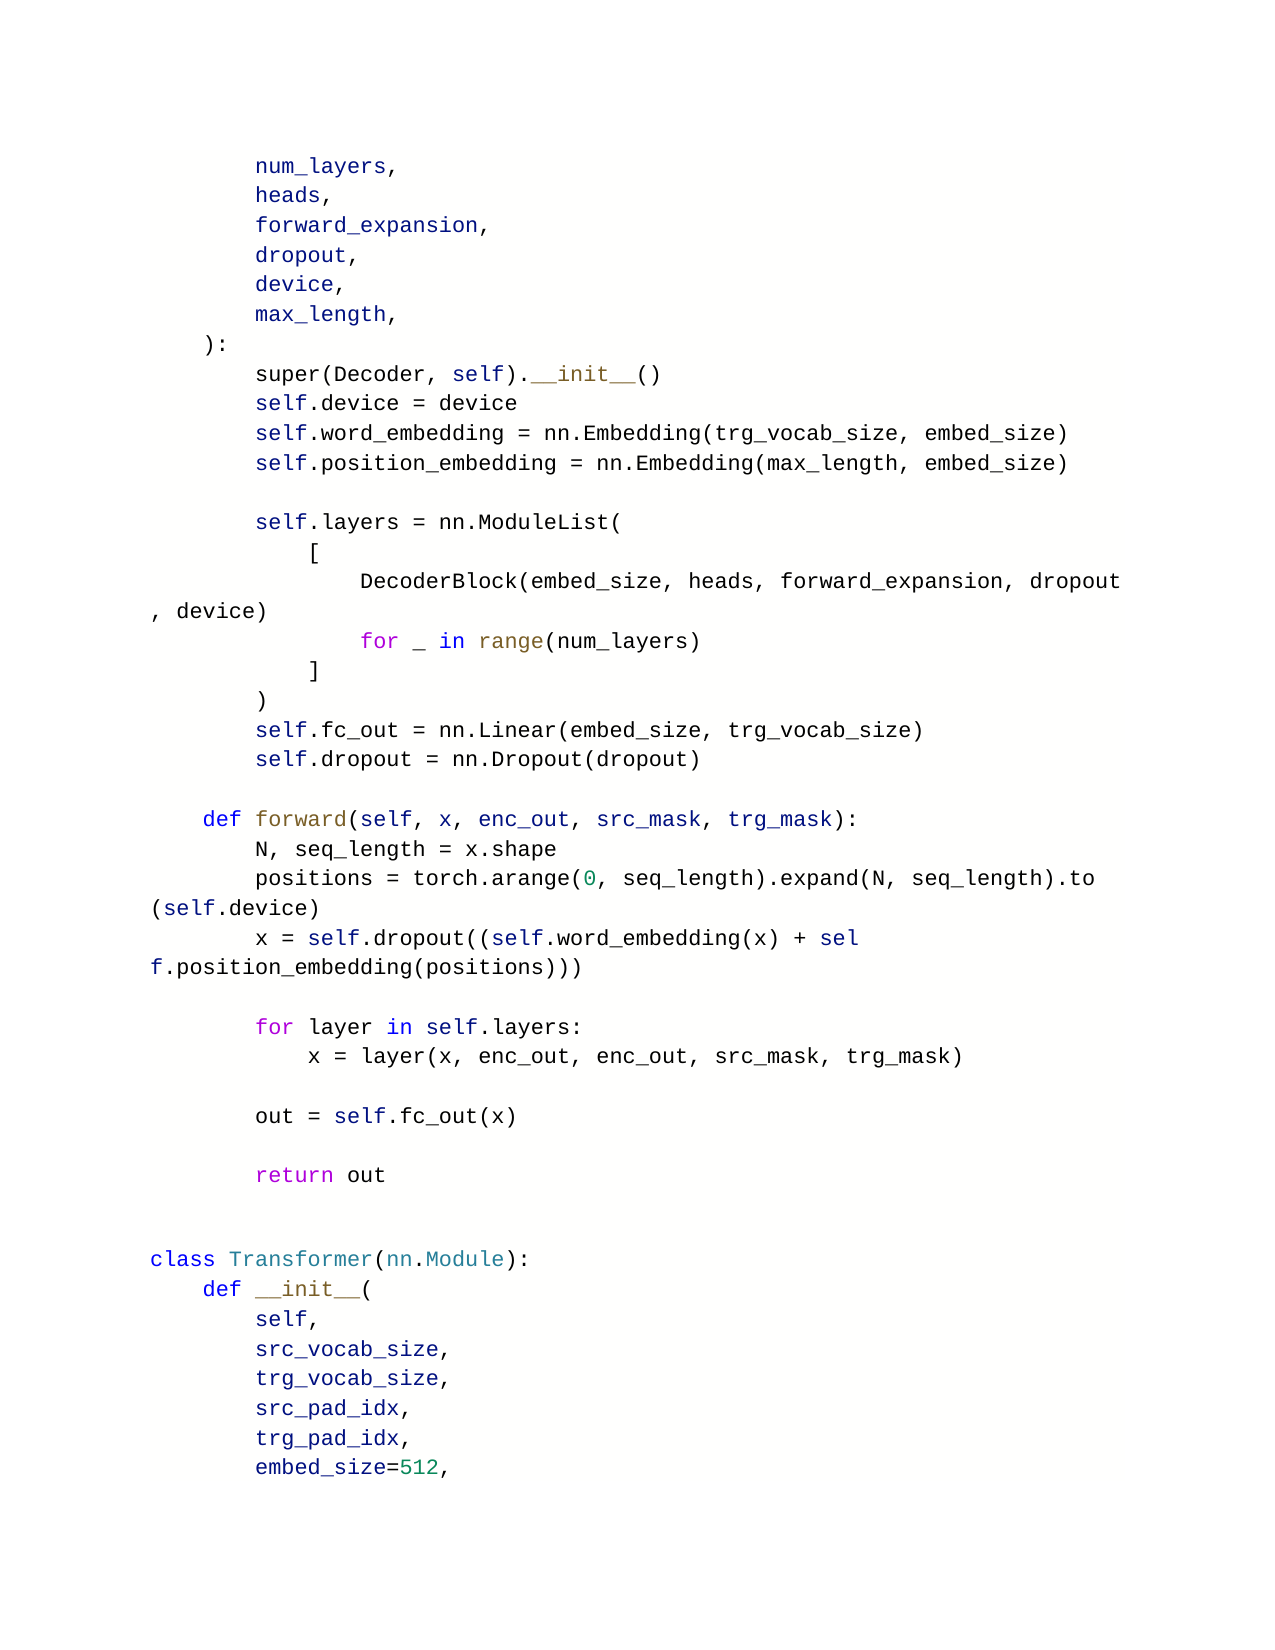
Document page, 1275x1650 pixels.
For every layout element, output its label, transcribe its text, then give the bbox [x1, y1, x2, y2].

text src_pad_idx, [150, 1392, 1125, 1422]
text dropout, [150, 239, 1125, 269]
text max_length, [150, 298, 1125, 328]
text self.fc_out = nn.Linear(embed_size, trg_vocab_size) [150, 714, 1125, 744]
text ] [150, 655, 1125, 684]
text x = self.dropout((self.word_embedding(x) + self.position_embedding(positions))) [150, 922, 1125, 981]
text class Transformer(nn.Module): [150, 1244, 1125, 1273]
text self, [150, 1303, 1125, 1333]
text ) [150, 684, 1125, 714]
text self.word_embedding = nn.Embedding(trg_vocab_size, embed_size) [150, 417, 1125, 447]
text def __init__( [150, 1273, 1125, 1303]
text for layer in self.layers: [150, 1011, 1125, 1041]
text device, [150, 269, 1125, 298]
text out = self.fc_out(x) [150, 1100, 1125, 1130]
text src_vocab_size, [150, 1333, 1125, 1362]
text self.layers = nn.ModuleList( [150, 506, 1125, 536]
text super(Decoder, self).__init__() [150, 358, 1125, 387]
text ): [150, 328, 1125, 358]
text def forward(self, x, enc_out, src_mask, trg_mask): [150, 803, 1125, 833]
text N, seq_length = x.shape [150, 833, 1125, 862]
text self.dropout = nn.Dropout(dropout) [150, 744, 1125, 773]
text forward_expansion, [150, 209, 1125, 239]
text self.position_embedding = nn.Embedding(max_length, embed_size) [150, 447, 1125, 477]
text x = layer(x, enc_out, enc_out, src_mask, trg_mask) [150, 1041, 1125, 1070]
text for _ in range(num_layers) [150, 625, 1125, 655]
text self.device = device [150, 387, 1125, 417]
text DecoderBlock(embed_size, heads, forward_expansion, dropout, device) [150, 566, 1125, 625]
text num_layers, [150, 150, 1125, 180]
text heads, [150, 180, 1125, 209]
text trg_vocab_size, [150, 1362, 1125, 1392]
text return out [150, 1159, 1125, 1189]
text embed_size=512, [150, 1452, 1125, 1481]
text [ [150, 536, 1125, 566]
text positions = torch.arange(0, seq_length).expand(N, seq_length).to(self.device) [150, 862, 1125, 922]
text trg_pad_idx, [150, 1422, 1125, 1452]
